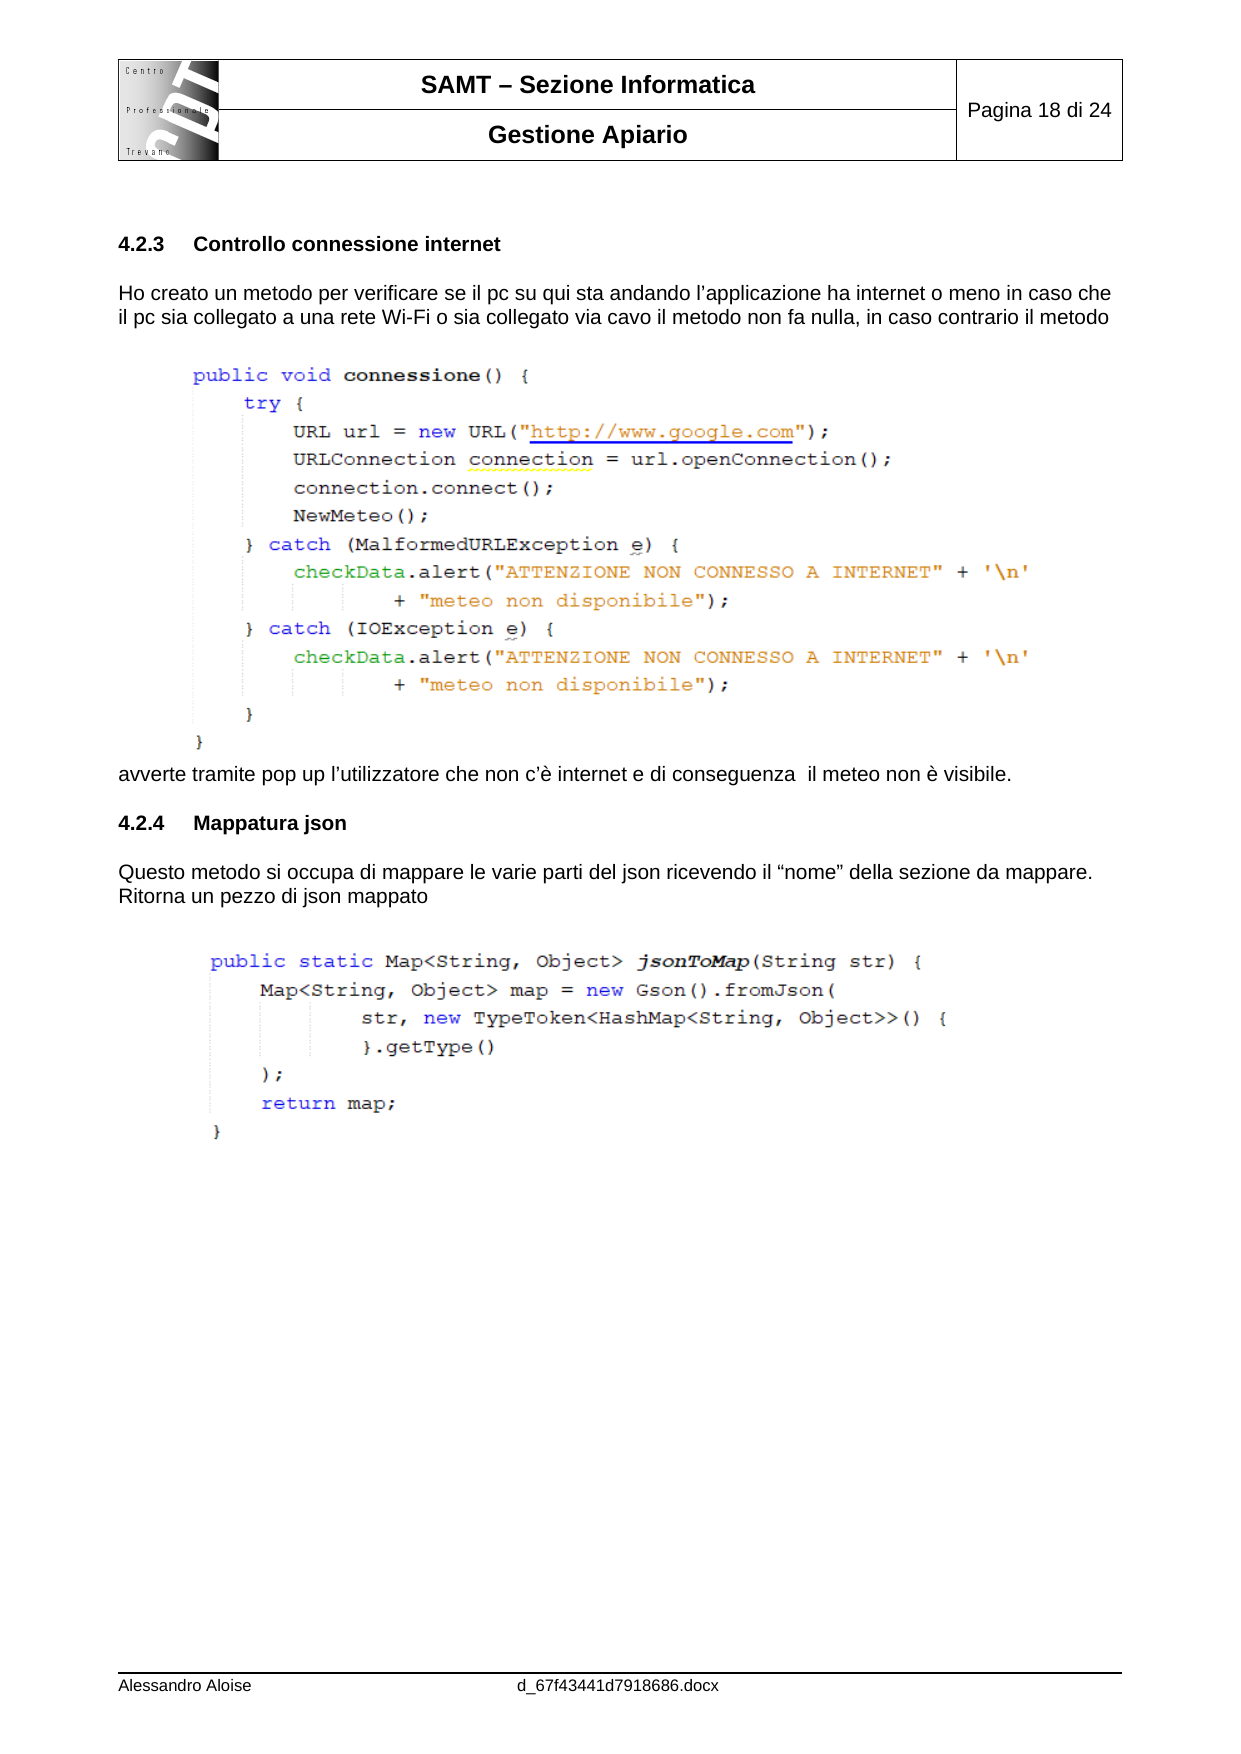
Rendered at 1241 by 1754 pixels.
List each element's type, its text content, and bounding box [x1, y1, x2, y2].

picture [192, 352, 1058, 762]
picture [162, 947, 984, 1153]
subtitle Mappatura json [118, 811, 1122, 835]
text Questo metodo si occupa di mappare le varie parti del json ricevendo il “nome” della sezione da mappare. Ritorna un pezzo di json mappato [118, 860, 1122, 908]
subtitle Controllo connessione internet [118, 232, 1122, 256]
picture [118, 60, 219, 160]
